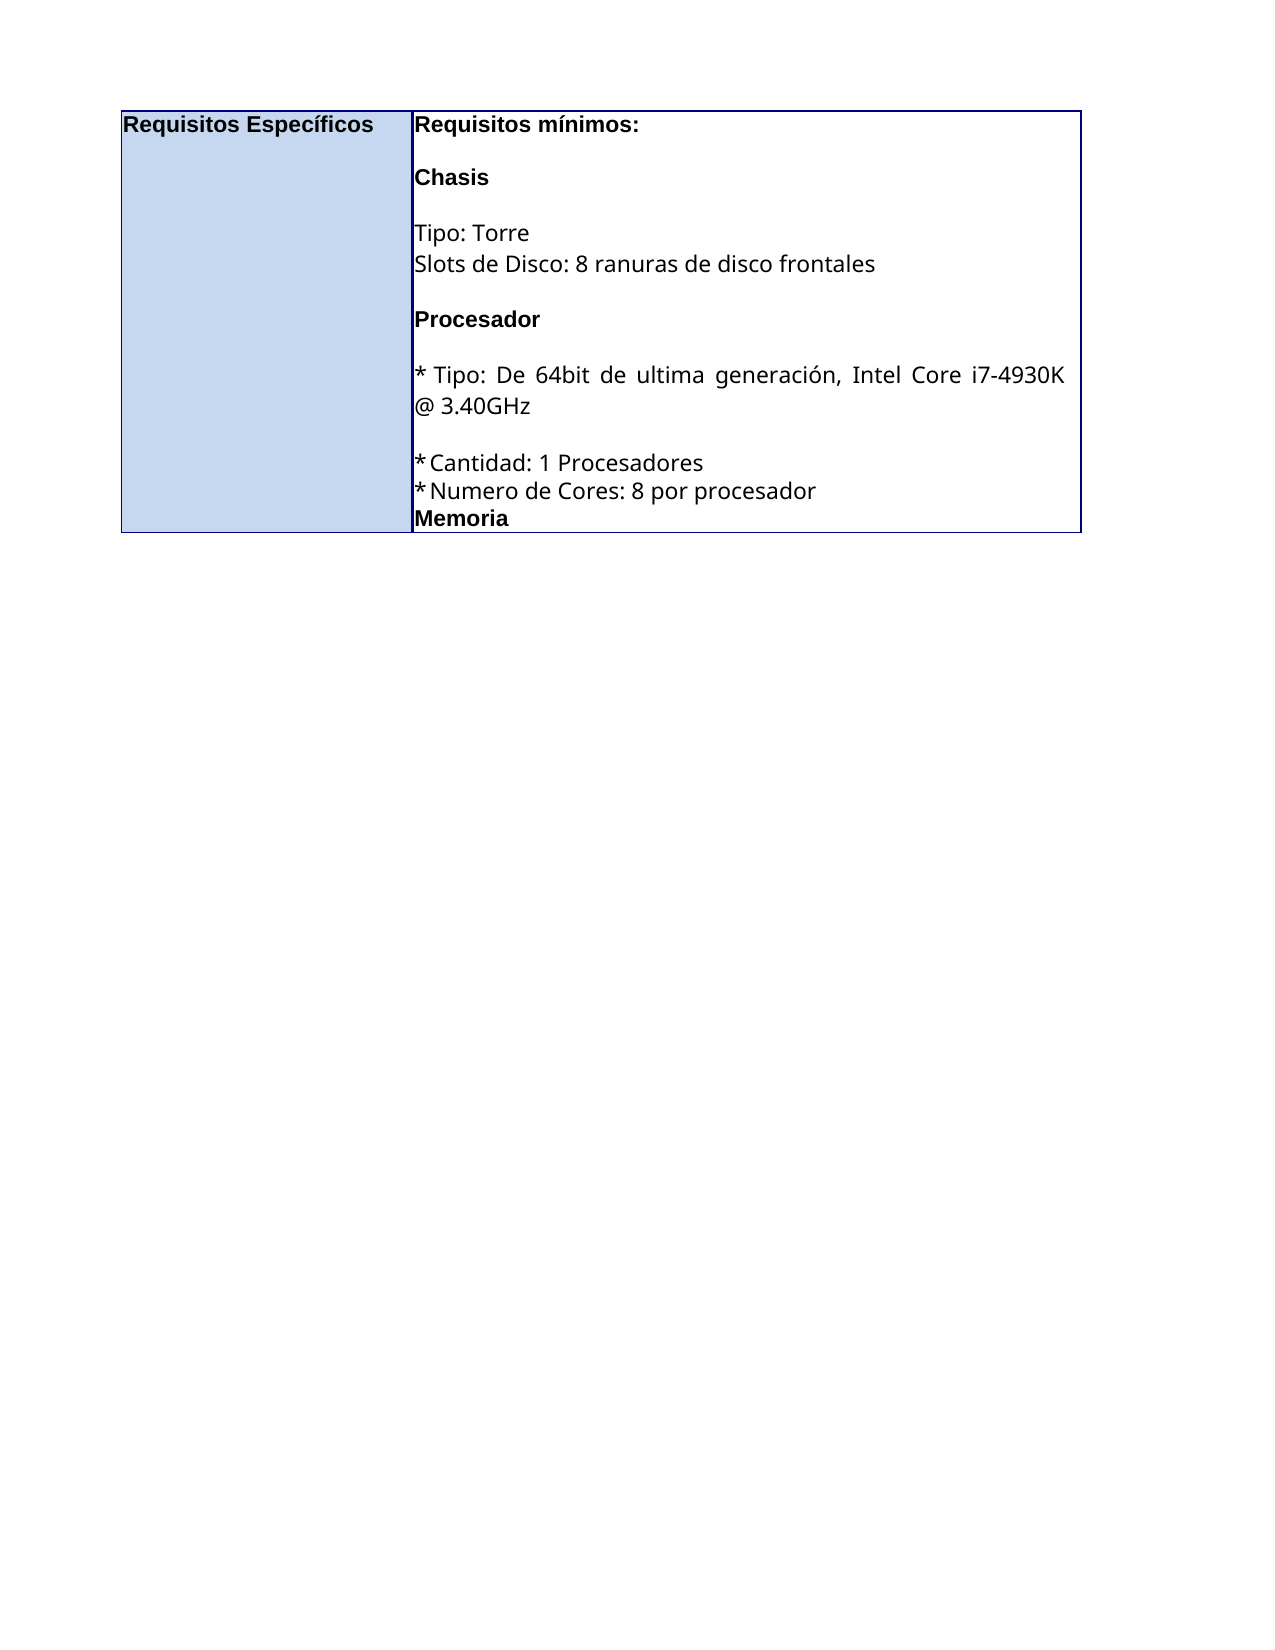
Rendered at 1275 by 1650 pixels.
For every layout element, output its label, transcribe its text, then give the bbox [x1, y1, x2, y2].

table_cell Requisitos Específicos [122, 112, 411, 532]
table_cell Requisitos mínimos: Chasis Tipo: Torre Slots de Disco: 8 ranuras de disco frontales Procesador Tipo: De 64bit de ultima generación, Intel Core i7-4930K @ 3.40GHz Cantidad: 1 Procesadores Numero de Cores: 8 por procesador Memoria [414, 112, 1080, 532]
